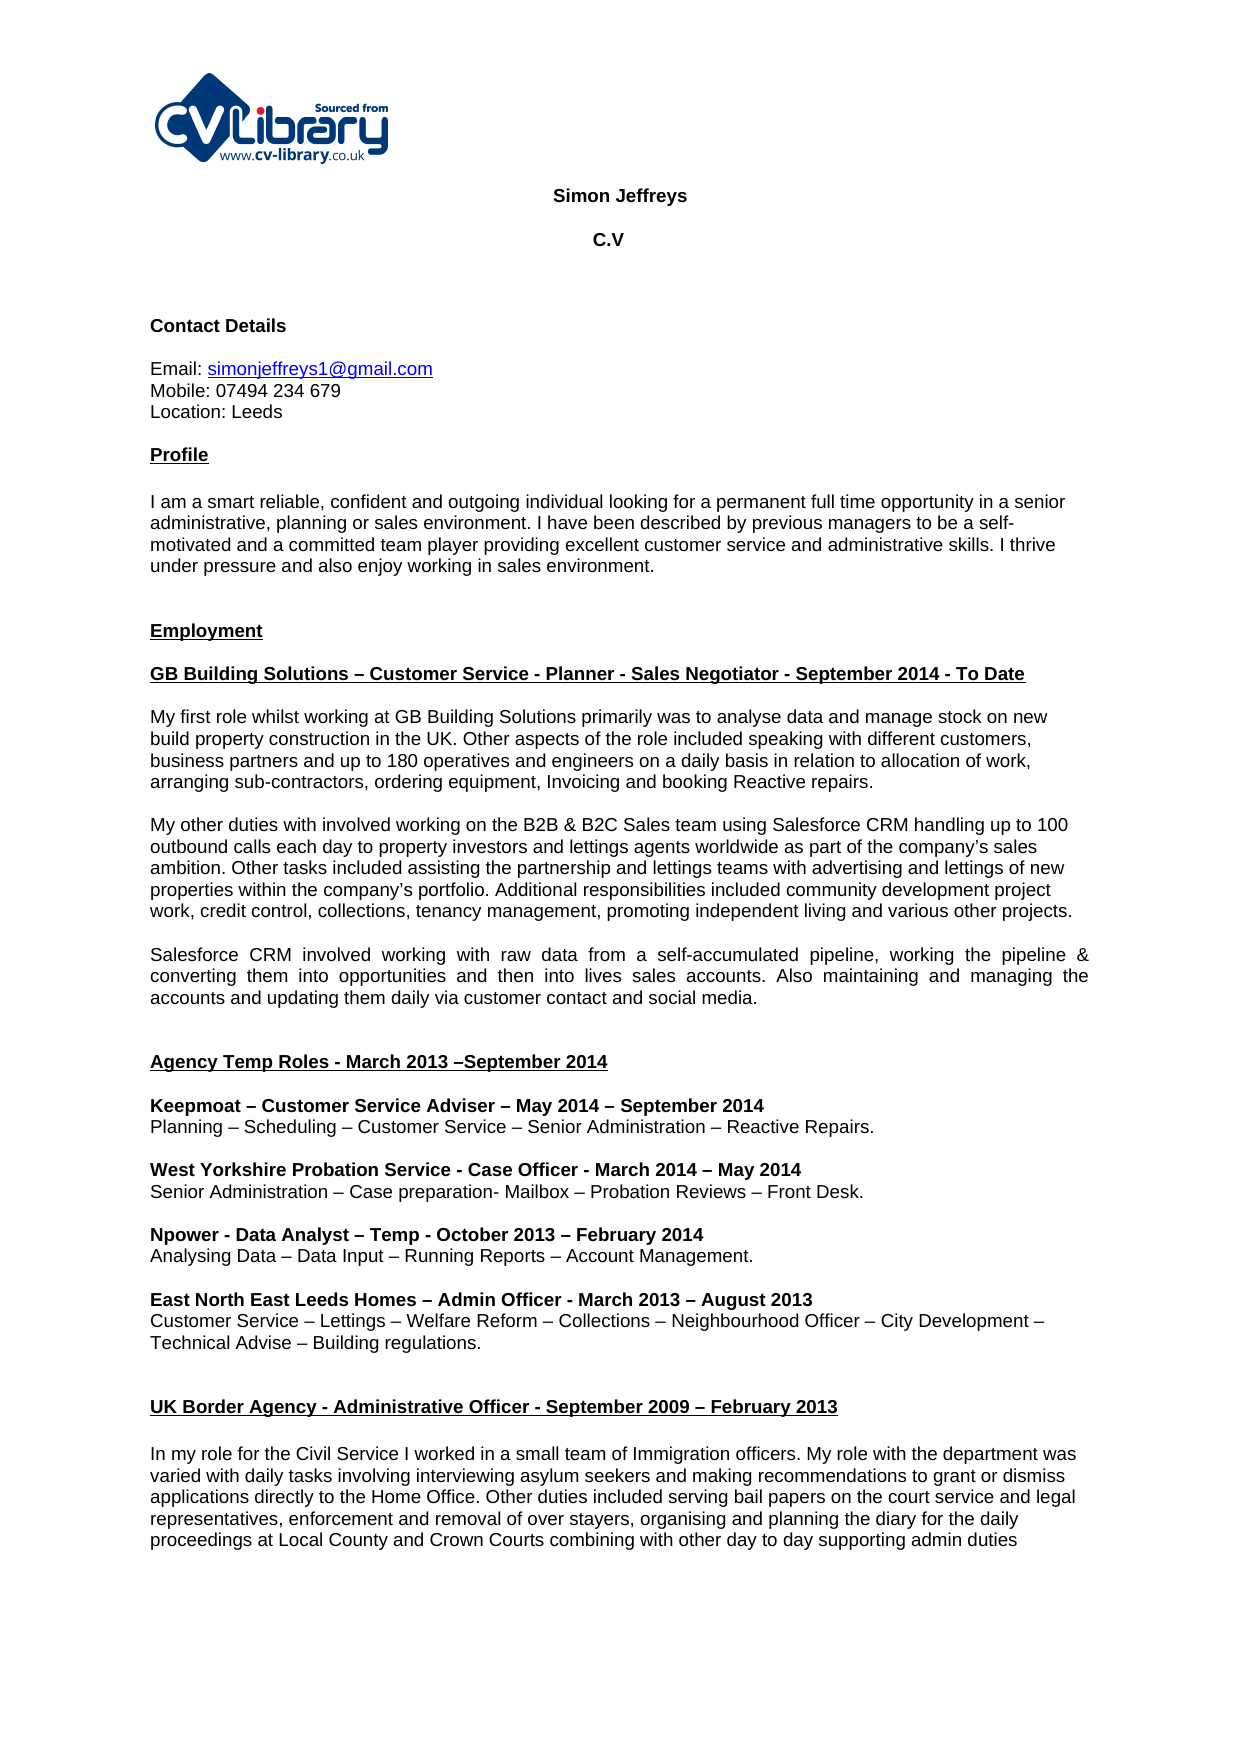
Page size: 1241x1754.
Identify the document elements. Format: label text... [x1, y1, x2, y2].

text UK Border Agency - Administrative Officer - September 2009 – February 2013 [150, 1396, 1090, 1418]
text Contact Details [150, 315, 1090, 336]
text Email: simonjeffreys1@gmail.com [150, 358, 1090, 379]
text I am a smart reliable, confident and outgoing individual looking for a permanent full time opportunity in a senior administrative, planning or sales environment. I have been described by previous managers to be a self-motivated and a committed team player providing excellent customer service and administrative skills. I thrive under pressure and also enjoy working in sales environment. [150, 491, 1090, 577]
text Location: Leeds [150, 401, 1090, 422]
text West Yorkshire Probation Service - Case Officer - March 2014 – May 2014 [150, 1159, 1090, 1181]
text Keepmoat – Customer Service Adviser – May 2014 – September 2014 [150, 1094, 1090, 1116]
text Mobile: 07494 234 679 [150, 379, 1090, 401]
text Customer Service – Lettings – Welfare Reform – Collections – Neighbourhood Officer – City Development – Technical Advise – Building regulations. [150, 1310, 1090, 1353]
text Simon Jeffreys [150, 185, 1090, 207]
text Employment [150, 620, 1090, 642]
text Npower - Data Analyst – Temp - October 2013 – February 2014 [150, 1224, 1090, 1245]
text Analysing Data – Data Input – Running Reports – Account Management. [150, 1245, 1090, 1267]
text GB Building Solutions – Customer Service - Planner - Sales Negotiator - September 2014 - To Date [150, 663, 1090, 685]
text Profile [150, 422, 1090, 466]
text Agency Temp Roles - March 2013 –September 2014 [150, 1051, 1090, 1073]
text My first role whilst working at GB Building Solutions primarily was to analyse data and manage stock on new build property construction in the UK. Other aspects of the role included speaking with different customers, business partners and up to 180 operatives and engineers on a daily basis in relation to allocation of work, arranging sub-contractors, ordering equipment, Invoicing and booking Reactive repairs. [150, 706, 1090, 792]
picture [150, 73, 393, 164]
text Senior Administration – Case preparation- Mailbox – Probation Reviews – Front Desk. [150, 1181, 1090, 1202]
text My other duties with involved working on the B2B & B2C Sales team using Salesforce CRM handling up to 100 outbound calls each day to property investors and lettings agents worldwide as part of the company’s sales ambition. Other tasks included assisting the partnership and lettings teams with advertising and lettings of new properties within the company’s portfolio. Additional responsibilities included community development project work, credit control, collections, tenancy management, promoting independent living and various other projects. [150, 814, 1090, 922]
text C.V [150, 228, 1090, 250]
text In my role for the Civil Service I worked in a small team of Immigration officers. My role with the department was varied with daily tasks involving interviewing asylum seekers and making recommendations to grant or dismiss applications directly to the Home Office. Other duties included serving bail papers on the court service and legal representatives, enforcement and removal of over stayers, organising and planning the diary for the daily proceedings at Local County and Crown Courts combining with other day to day supporting admin duties [150, 1443, 1090, 1551]
text Planning – Scheduling – Customer Service – Senior Administration – Reactive Repairs. [150, 1116, 1090, 1137]
text East North East Leeds Homes – Admin Officer - March 2013 – August 2013 [150, 1288, 1090, 1310]
text Salesforce CRM involved working with raw data from a self-accumulated pipeline, working the pipeline & converting them into opportunities and then into lives sales accounts. Also maintaining and managing the accounts and updating them daily via customer contact and social media. [150, 943, 1090, 1008]
